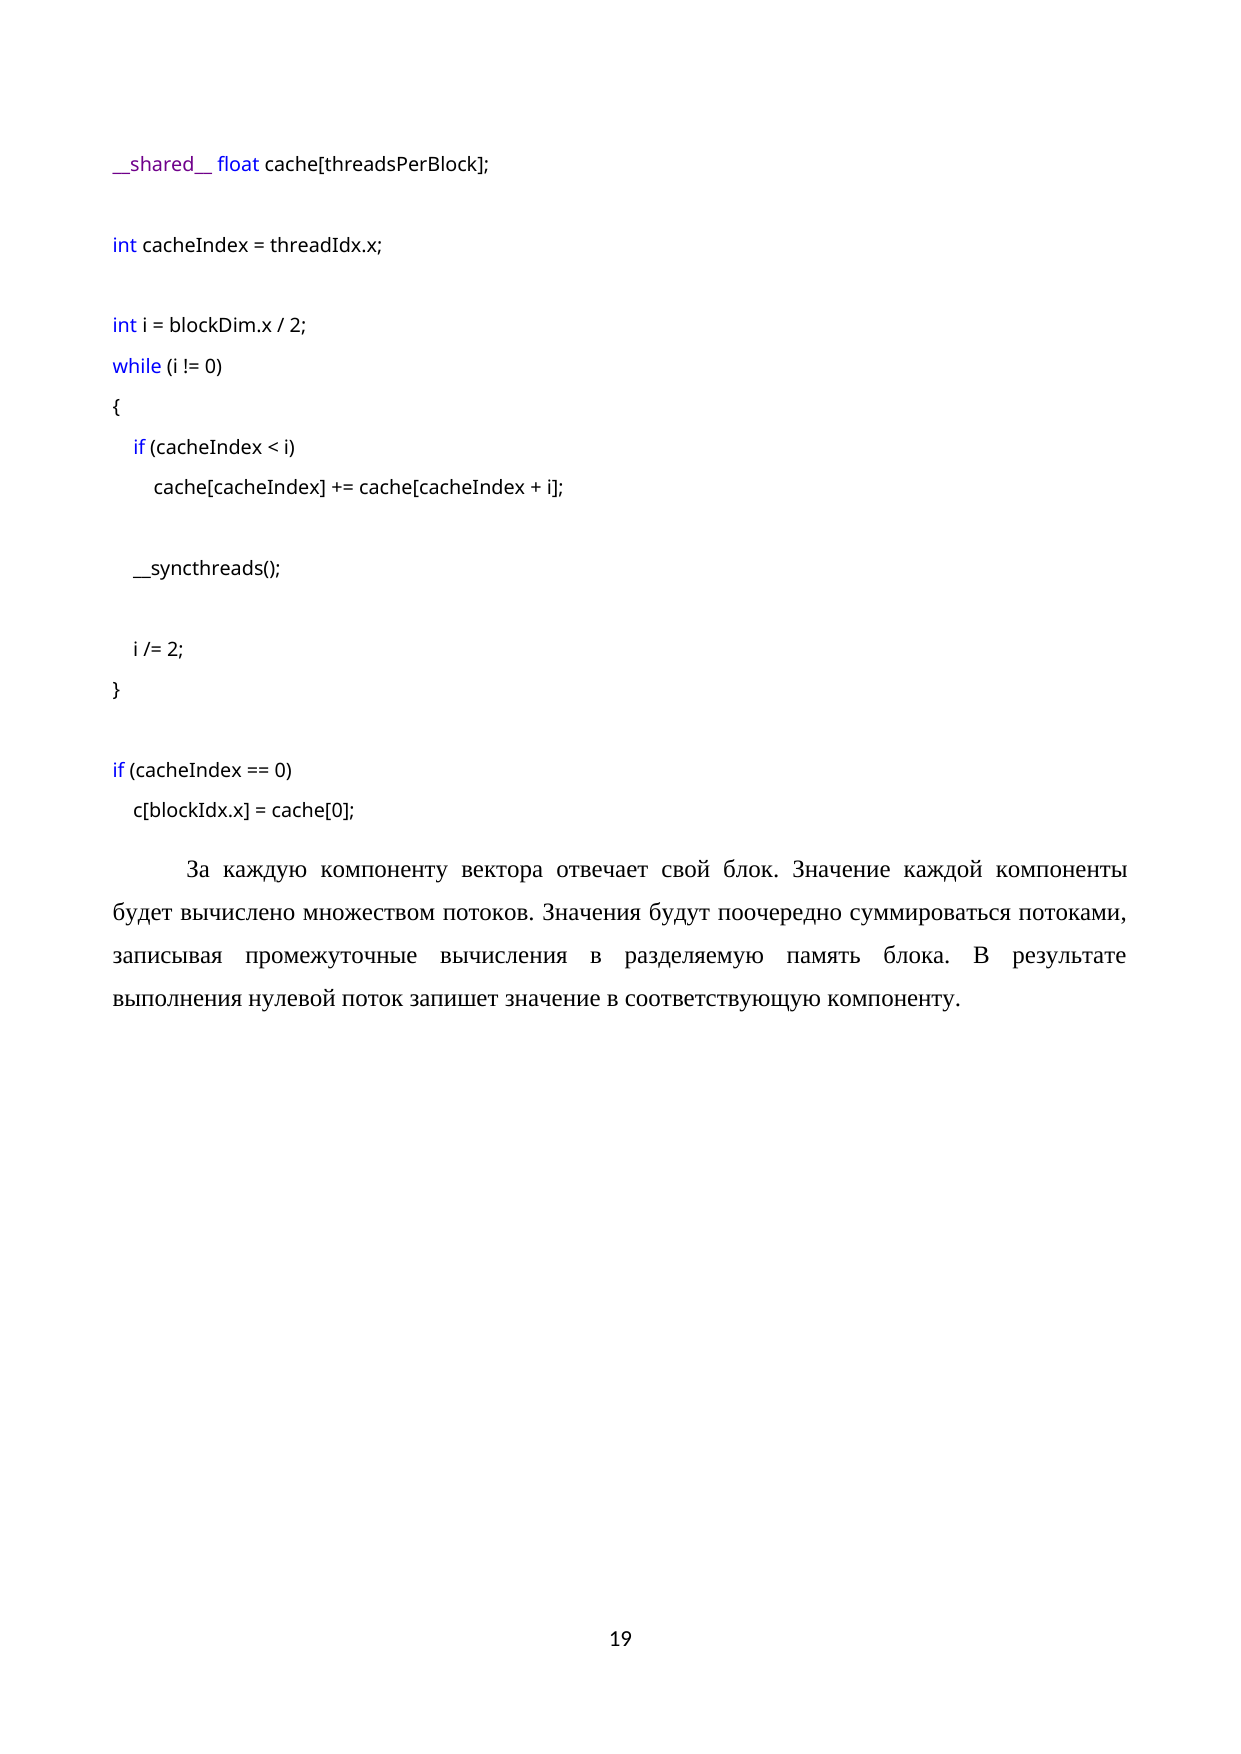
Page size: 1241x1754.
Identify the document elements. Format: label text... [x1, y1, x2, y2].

text if (cacheIndex == 0) [112, 756, 1128, 783]
text if (cacheIndex < i) [112, 433, 1128, 460]
text } [112, 675, 1128, 702]
text int i = blockDim.x / 2; [112, 312, 1128, 339]
text c[blockIdx.x] = cache[0]; [112, 797, 1128, 824]
text cache[cacheIndex] += cache[cacheIndex + i]; [112, 473, 1128, 500]
text while (i != 0) [112, 352, 1128, 379]
text int cacheIndex = threadIdx.x; [112, 231, 1128, 258]
text { [112, 392, 1128, 419]
text i /= 2; [112, 635, 1128, 662]
text __shared__ float cache[threadsPerBlock]; [112, 150, 1128, 177]
text За каждую компоненту вектора отвечает свой блок. Значение каждой компоненты будет вычислено множеством потоков. Значения будут поочередно суммироваться потоками, записывая промежуточные вычисления в разделяемую память блока. В результате выполнения нулевой поток запишет значение в соответствующую компоненту. [112, 854, 1128, 1012]
text __syncthreads(); [112, 554, 1128, 581]
